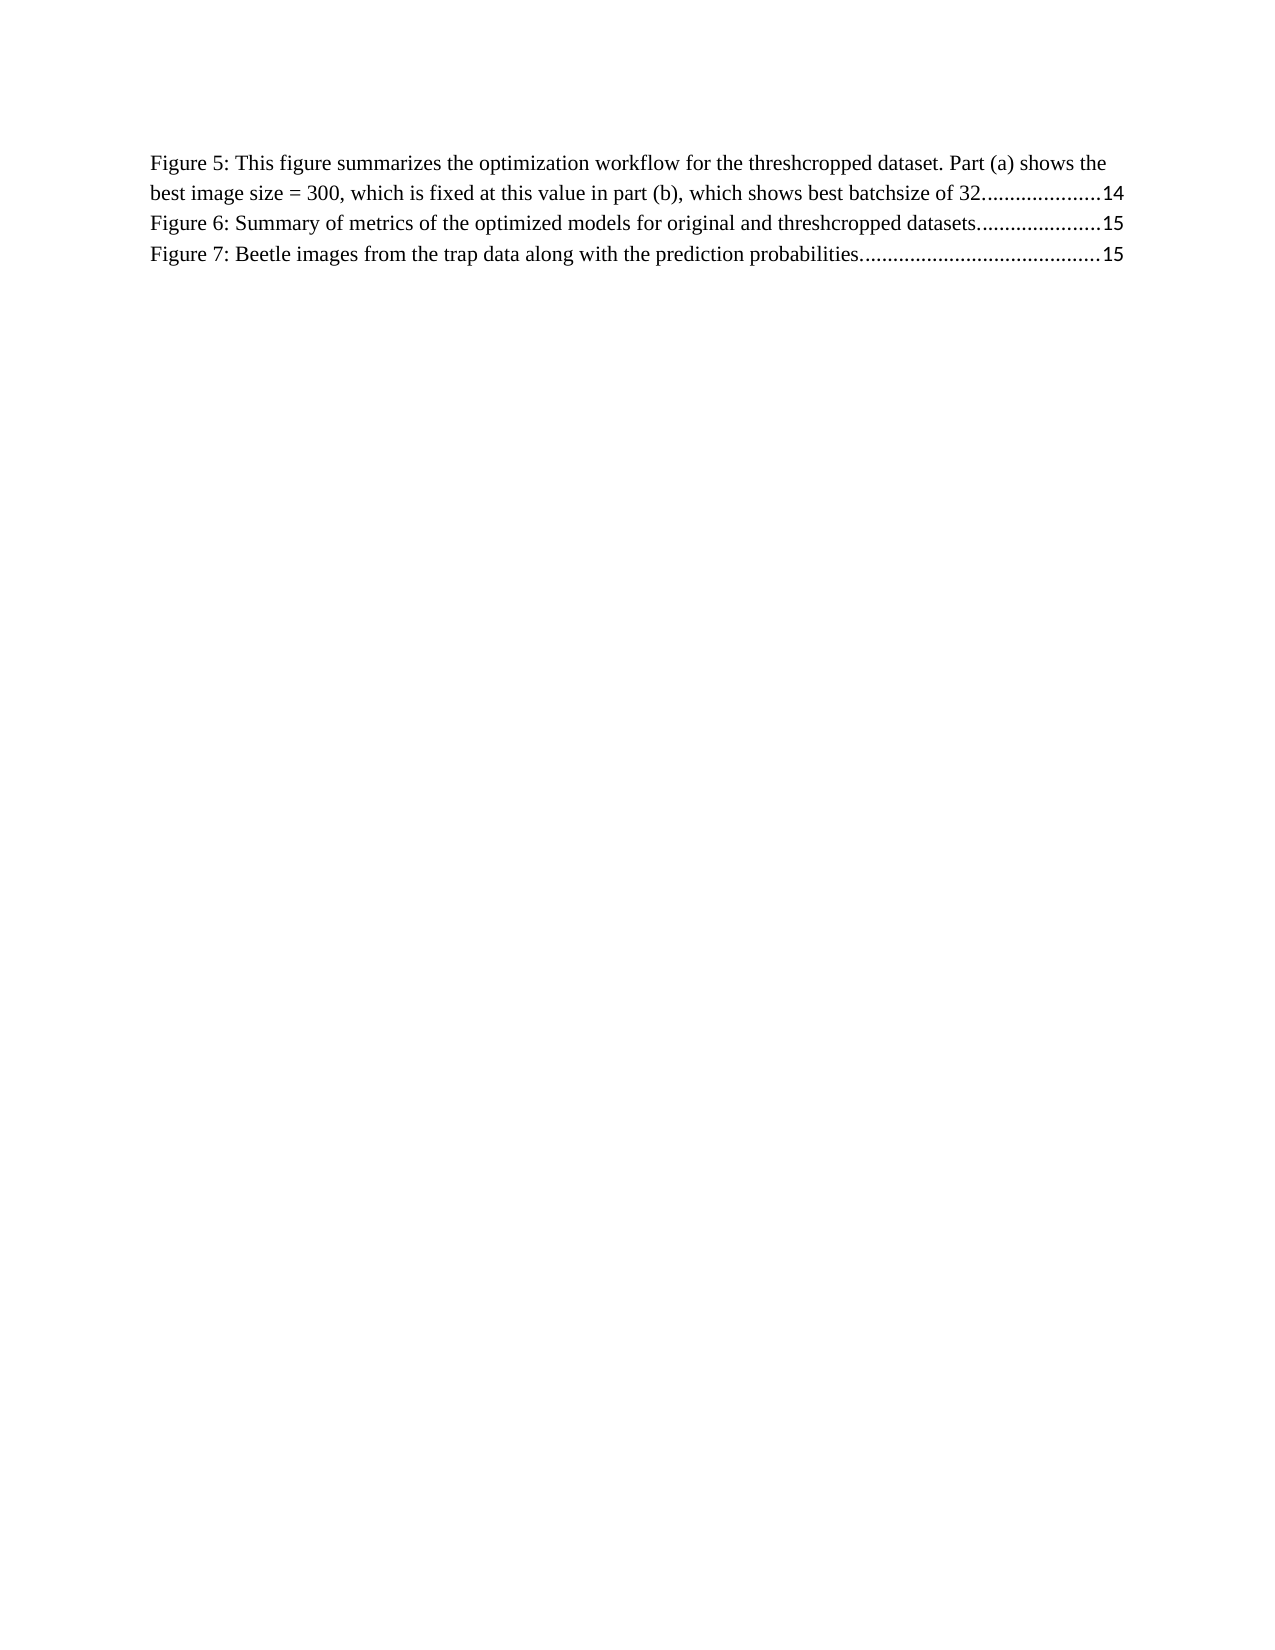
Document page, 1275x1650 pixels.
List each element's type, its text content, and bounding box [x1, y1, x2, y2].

text Figure 6: Summary of metrics of the optimized models for original and threshcropped datasets. 15 [150, 209, 1125, 236]
text Figure 7: Beetle images from the trap data along with the prediction probabilities. 15 [150, 240, 1125, 267]
text Figure 5: This figure summarizes the optimization workflow for the threshcropped dataset. Part (a) shows the best image size = 300, which is fixed at this value in part (b), which shows best batchsize of 32. 14 [150, 150, 1125, 206]
